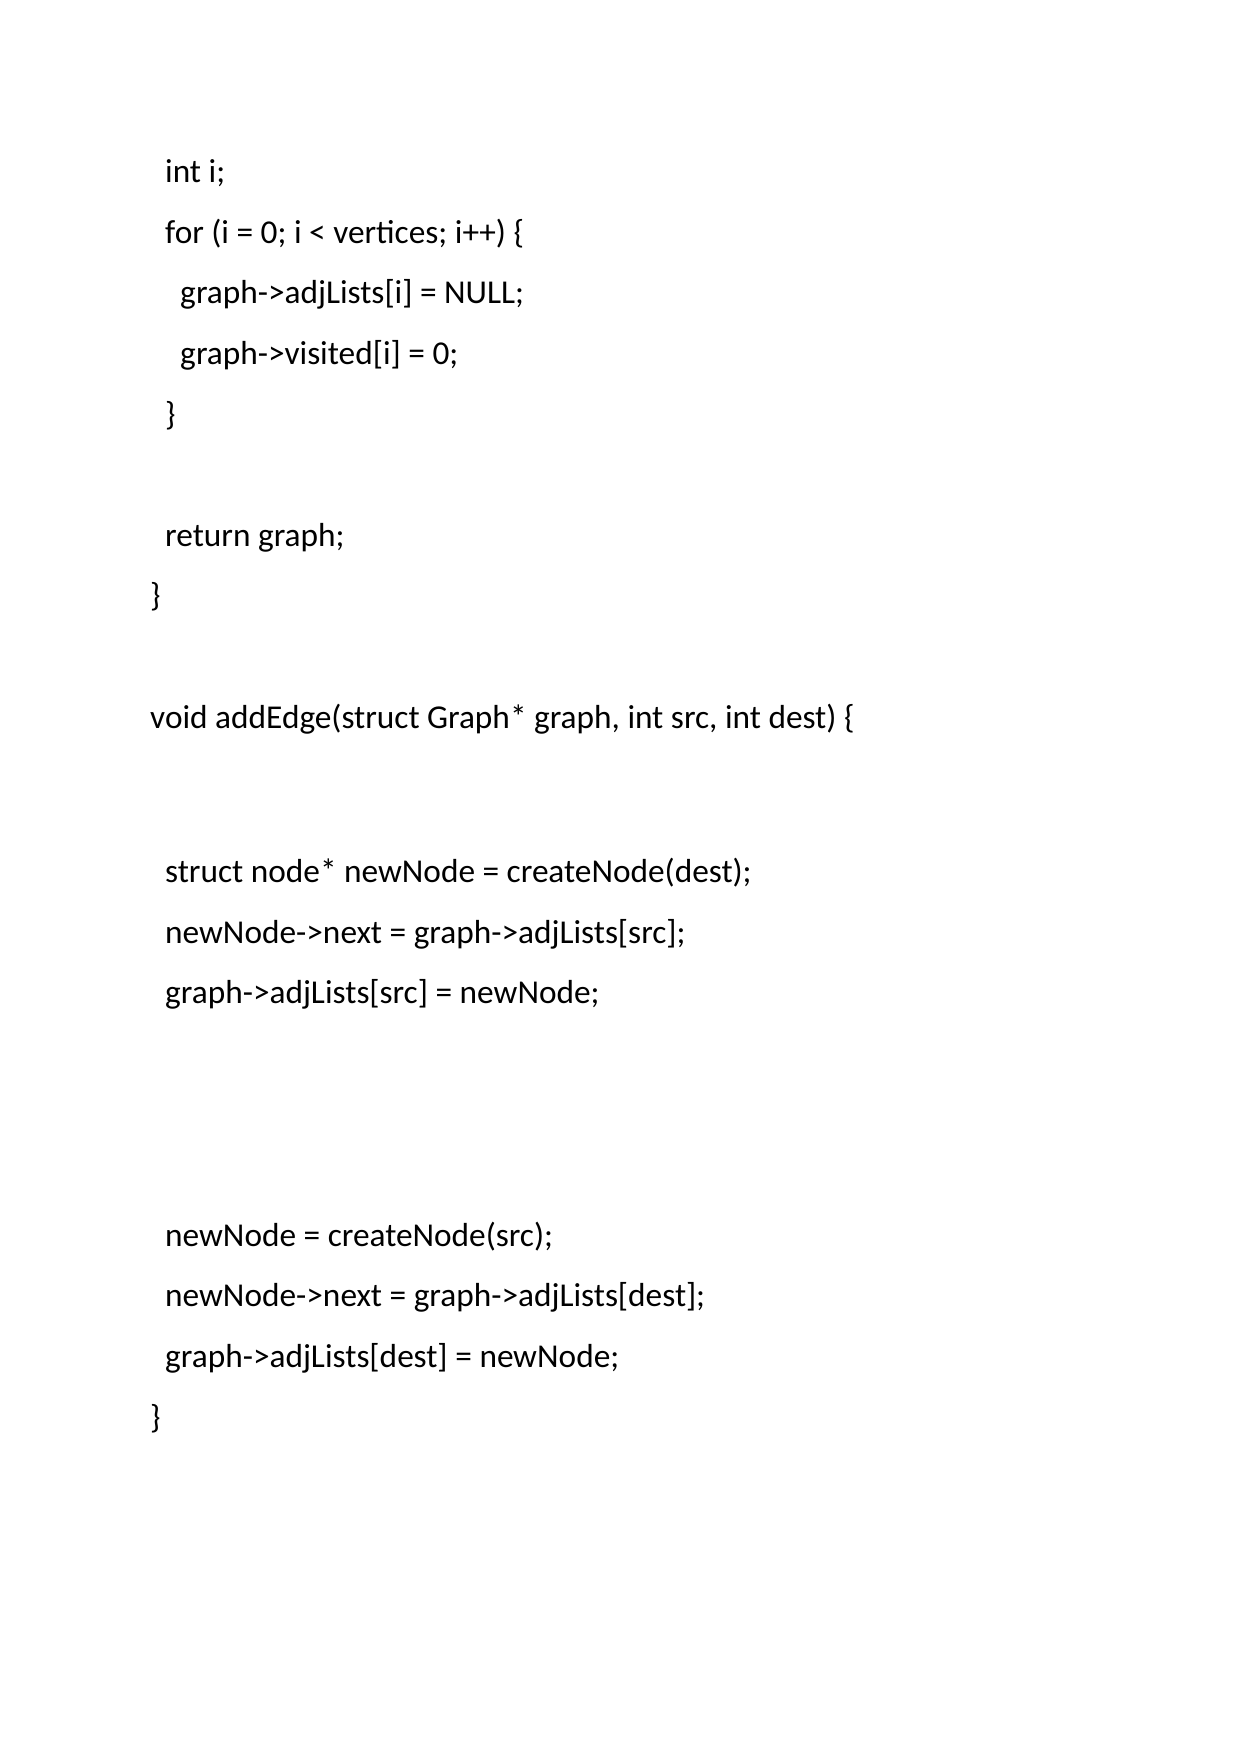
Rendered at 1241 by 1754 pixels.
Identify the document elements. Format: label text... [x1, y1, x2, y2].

text struct node* newNode = createNode(dest); [150, 850, 1090, 891]
text newNode = createNode(src); [150, 1214, 1090, 1254]
text graph->adjLists[i] = NULL; [150, 271, 1090, 312]
text } [150, 574, 1090, 615]
text void addEdge(struct Graph* graph, int src, int dest) { [150, 696, 1090, 736]
text graph->adjLists[dest] = newNode; [150, 1335, 1090, 1376]
text newNode->next = graph->adjLists[src]; [150, 911, 1090, 951]
text graph->adjLists[src] = newNode; [150, 971, 1090, 1012]
text newNode->next = graph->adjLists[dest]; [150, 1274, 1090, 1315]
text int i; [150, 150, 1090, 191]
text for (i = 0; i < vertices; i++) { [150, 211, 1090, 251]
text graph->visited[i] = 0; [150, 332, 1090, 373]
text } [150, 392, 1090, 433]
text return graph; [150, 514, 1090, 554]
text } [150, 1396, 1090, 1436]
